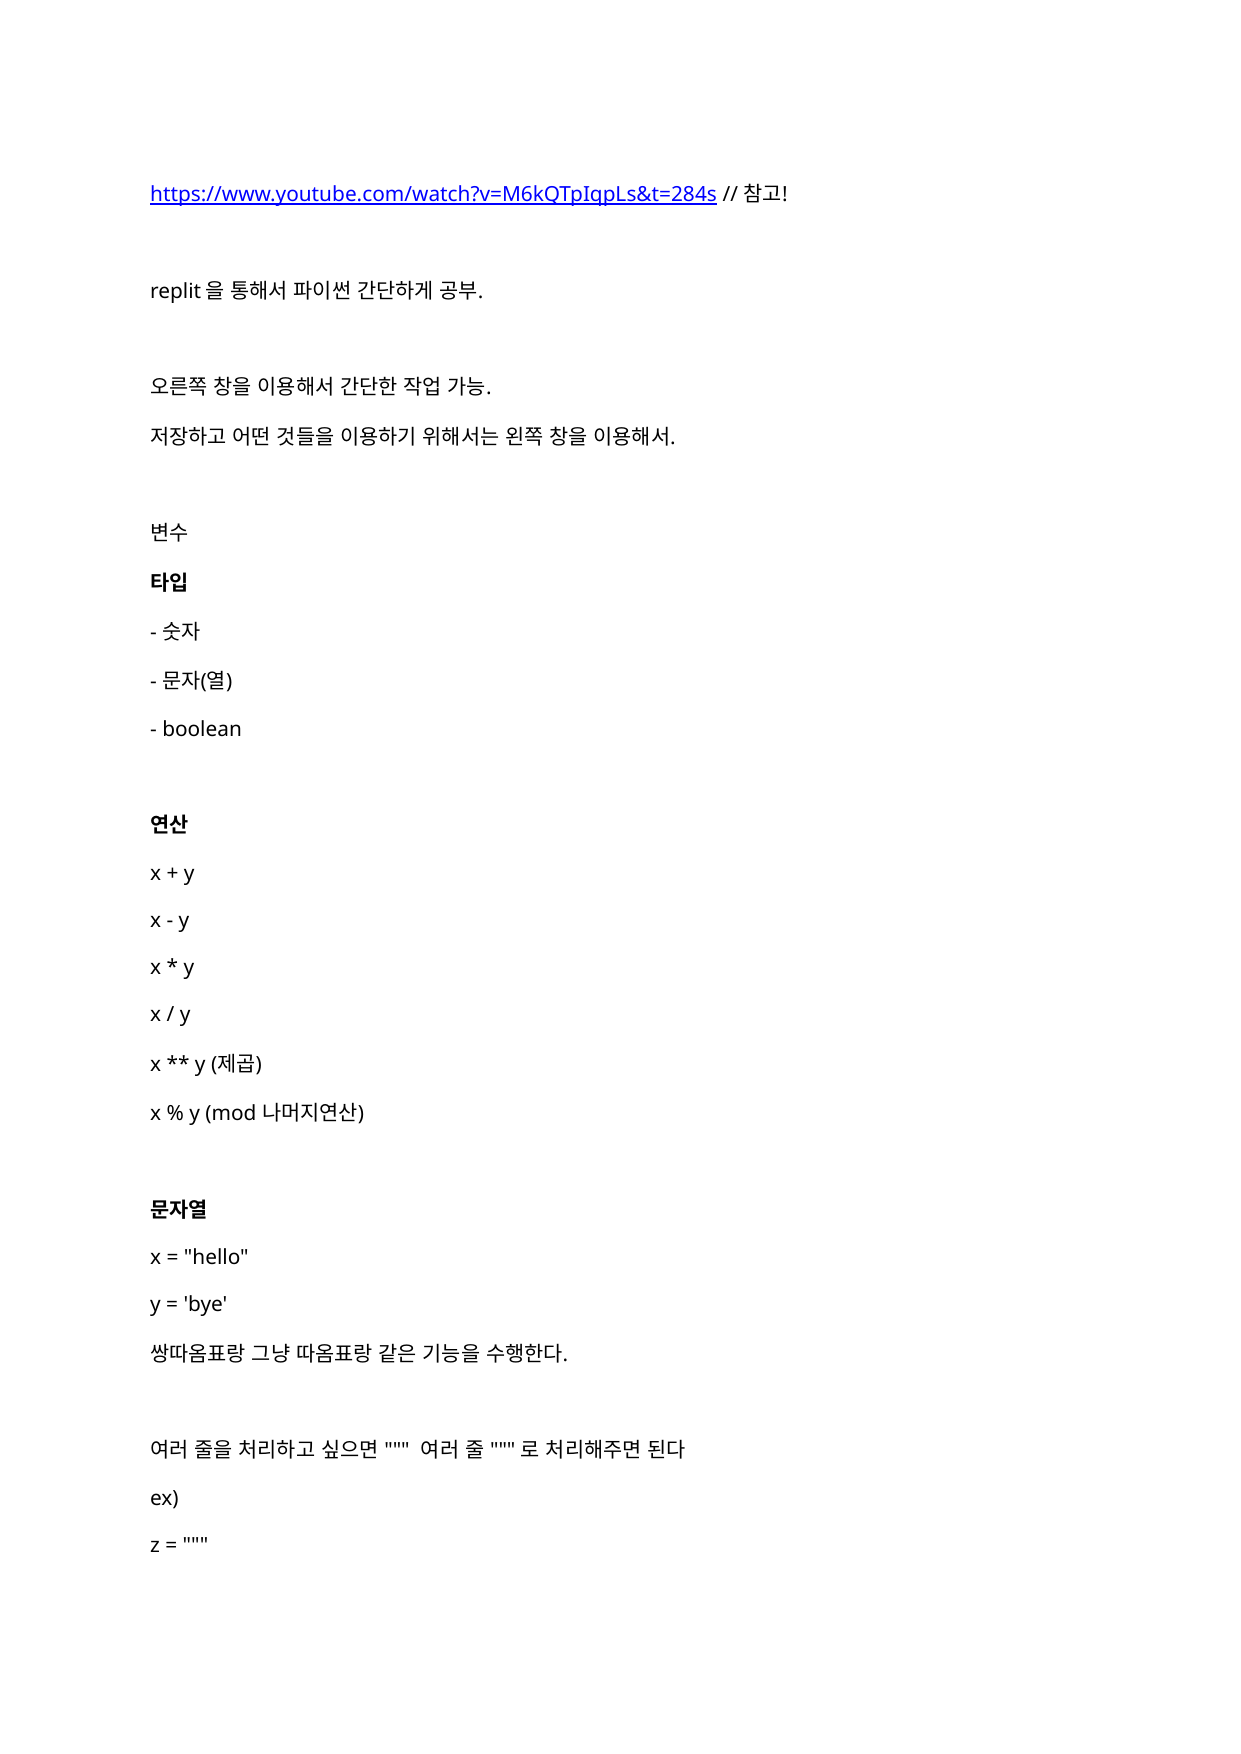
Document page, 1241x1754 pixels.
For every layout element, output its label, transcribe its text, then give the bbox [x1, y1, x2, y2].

text ex) [150, 1483, 1090, 1511]
text x * y [150, 952, 1090, 981]
text - boolean [150, 714, 1090, 742]
text x + y [150, 858, 1090, 886]
text 저장하고 어떤 것들을 이용하기 위해서는 왼쪽 창을 이용해서. [150, 420, 1090, 450]
text z = """ [150, 1530, 1090, 1558]
text x ** y (제곱) [150, 1047, 1090, 1077]
text 쌍따옴표랑 그냥 따옴표랑 같은 기능을 수행한다. [150, 1337, 1090, 1367]
text replit을 통해서 파이썬 간단하게 공부. [150, 274, 1090, 304]
text 타입 [150, 566, 1090, 596]
text - 문자(열) [150, 664, 1090, 695]
text y = 'bye' [150, 1289, 1090, 1318]
text x = "hello" [150, 1242, 1090, 1271]
text 연산 [150, 808, 1090, 839]
text 변수 [150, 517, 1090, 547]
text 오른쪽 창을 이용해서 간단한 작업 가능. [150, 371, 1090, 401]
text 여러 줄을 처리하고 싶으면 """ 여러 줄 """ 로 처리해주면 된다 [150, 1433, 1090, 1464]
text https://www.youtube.com/watch?v=M6kQTpIqpLs&t=284s // 참고! [150, 177, 1090, 207]
text 문자열 [150, 1193, 1090, 1223]
text x % y (mod 나머지연산) [150, 1096, 1090, 1127]
text x - y [150, 905, 1090, 933]
text - 숫자 [150, 615, 1090, 645]
text x / y [150, 999, 1090, 1028]
